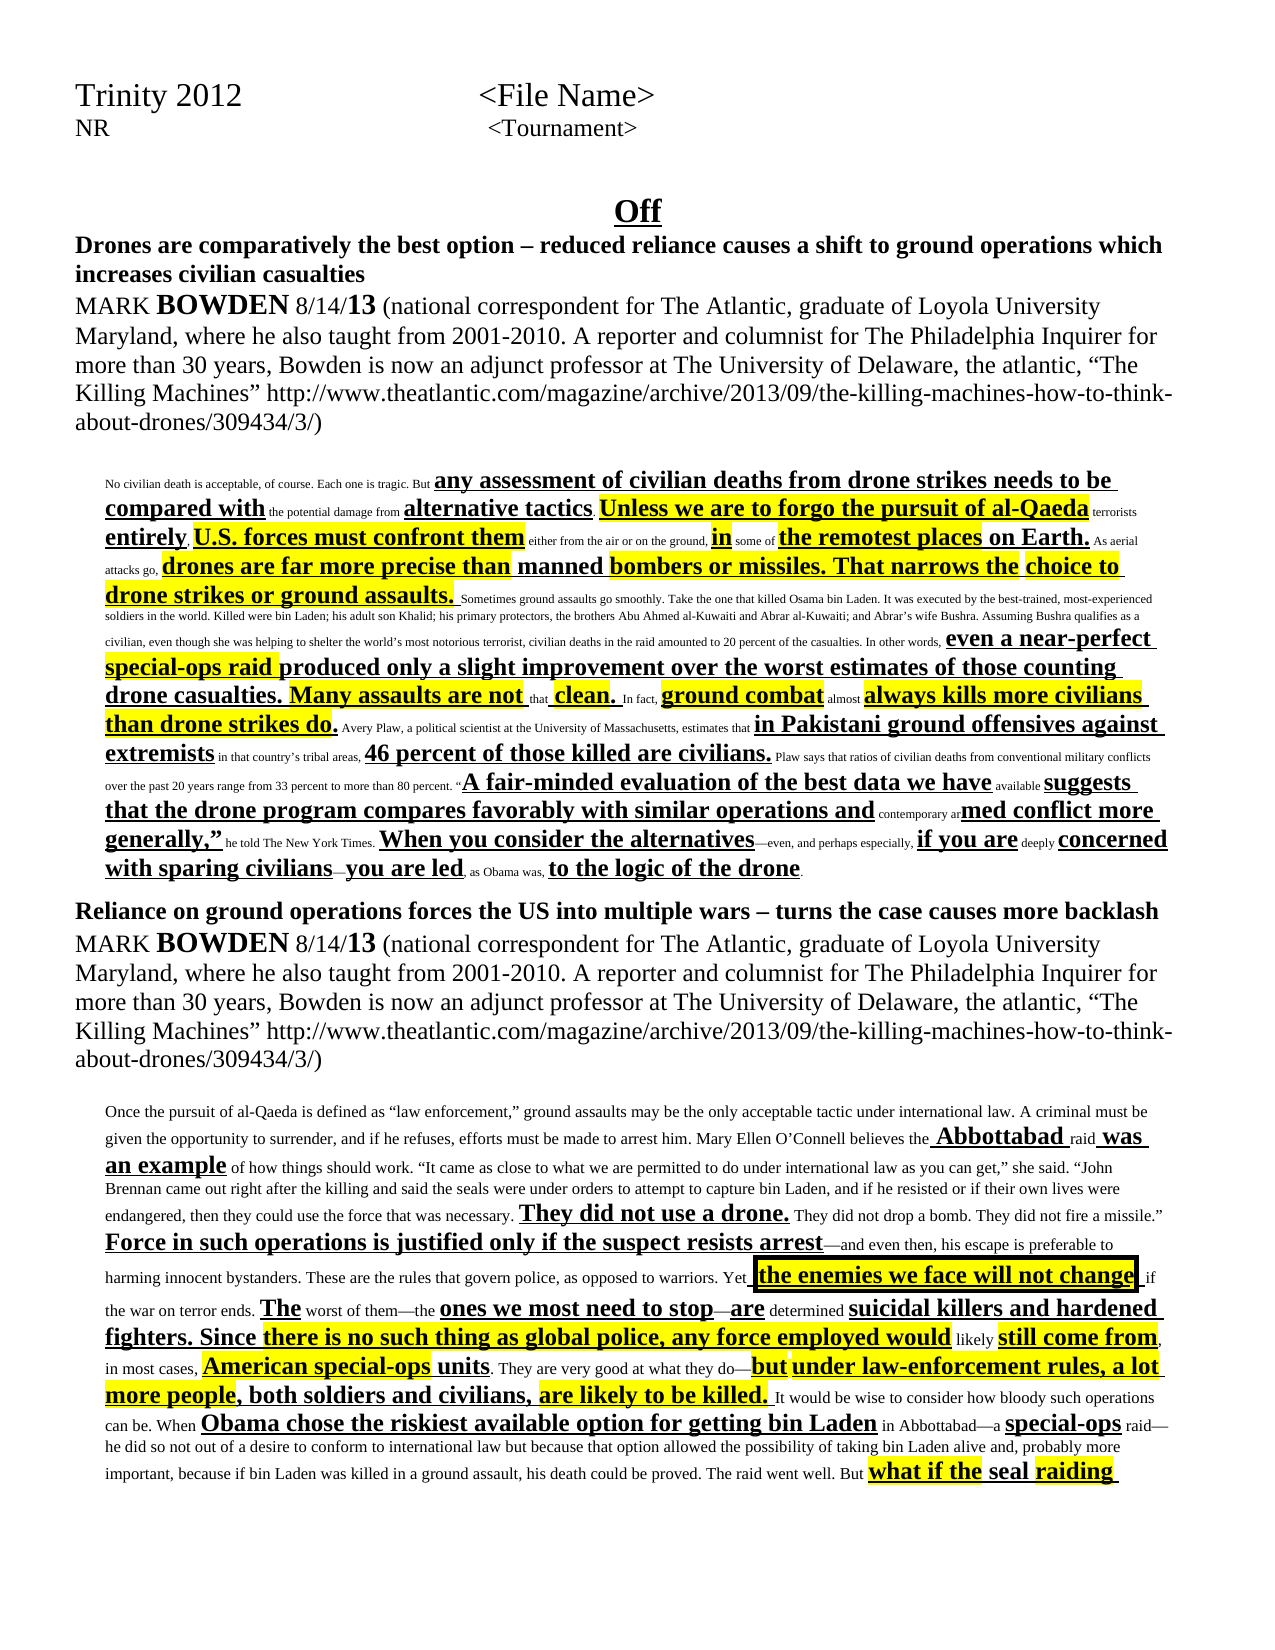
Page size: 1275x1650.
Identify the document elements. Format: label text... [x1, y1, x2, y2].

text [105, 1102, 1170, 1485]
subtitle Off [75, 192, 1200, 230]
text Reliance on ground operations forces the US into multiple wars – turns the case causes more backlash [75, 896, 1200, 925]
text MARK BOWDEN 8/14/13 (national correspondent for The Atlantic, graduate of Loyola University Maryland, where he also taught from 2001-2010. A reporter and columnist for The Philadelphia Inquirer for more than 30 years, Bowden is now an adjunct professor at The University of Delaware, the atlantic, “The Killing Machines” http://www.theatlantic.com/magazine/archive/2013/09/the-killing-machines-how-to-think-about-drones/309434/3/) [75, 287, 1200, 436]
text MARK BOWDEN 8/14/13 (national correspondent for The Atlantic, graduate of Loyola University Maryland, where he also taught from 2001-2010. A reporter and columnist for The Philadelphia Inquirer for more than 30 years, Bowden is now an adjunct professor at The University of Delaware, the atlantic, “The Killing Machines” http://www.theatlantic.com/magazine/archive/2013/09/the-killing-machines-how-to-think-about-drones/309434/3/) [75, 925, 1200, 1073]
text Drones are comparatively the best option – reduced reliance causes a shift to ground operations which increases civilian casualties [75, 230, 1200, 287]
text No civilian death is acceptable, of course. Each one is tragic. But any assessment of civilian deaths from drone strikes needs to be compared with the potential damage from alternative tactics. Unless we are to forgo the pursuit of al-Qaeda terrorists entirely, U.S. forces must confront them either from the air or on the ground, in some of the remotest places on Earth. As aerial attacks go, drones are far more precise than manned bombers or missiles. That narrows the choice to drone strikes or ground assaults. Sometimes ground assaults go smoothly. Take the one that killed Osama bin Laden. It was executed by the best-trained, most-experienced soldiers in the world. Killed were bin Laden; his adult son Khalid; his primary protectors, the brothers Abu Ahmed al-Kuwaiti and Abrar al-Kuwaiti; and Abrar’s wife Bushra. Assuming Bushra qualifies as a civilian, even though she was helping to shelter the world’s most notorious terrorist, civilian deaths in the raid amounted to 20 percent of the casualties. In other words, even a near-perfect special-ops raid produced only a slight improvement over the worst estimates of those counting drone casualties. Many assaults are not that clean. In fact, ground combat almost always kills more civilians than drone strikes do. Avery Plaw, a political scientist at the University of Massachusetts, estimates that in Pakistani ground offensives against extremists in that country’s tribal areas, 46 percent of those killed are civilians. Plaw says that ratios of civilian deaths from conventional military conflicts over the past 20 years range from 33 percent to more than 80 percent. “A fair-minded evaluation of the best data we have available suggests that the drone program compares favorably with similar operations and contemporary armed conflict more generally,” he told The New York Times. When you consider the alternatives—even, and perhaps especially, if you are deeply concerned with sparing civilians—you are led, as Obama was, to the logic of the drone. [105, 465, 1170, 882]
